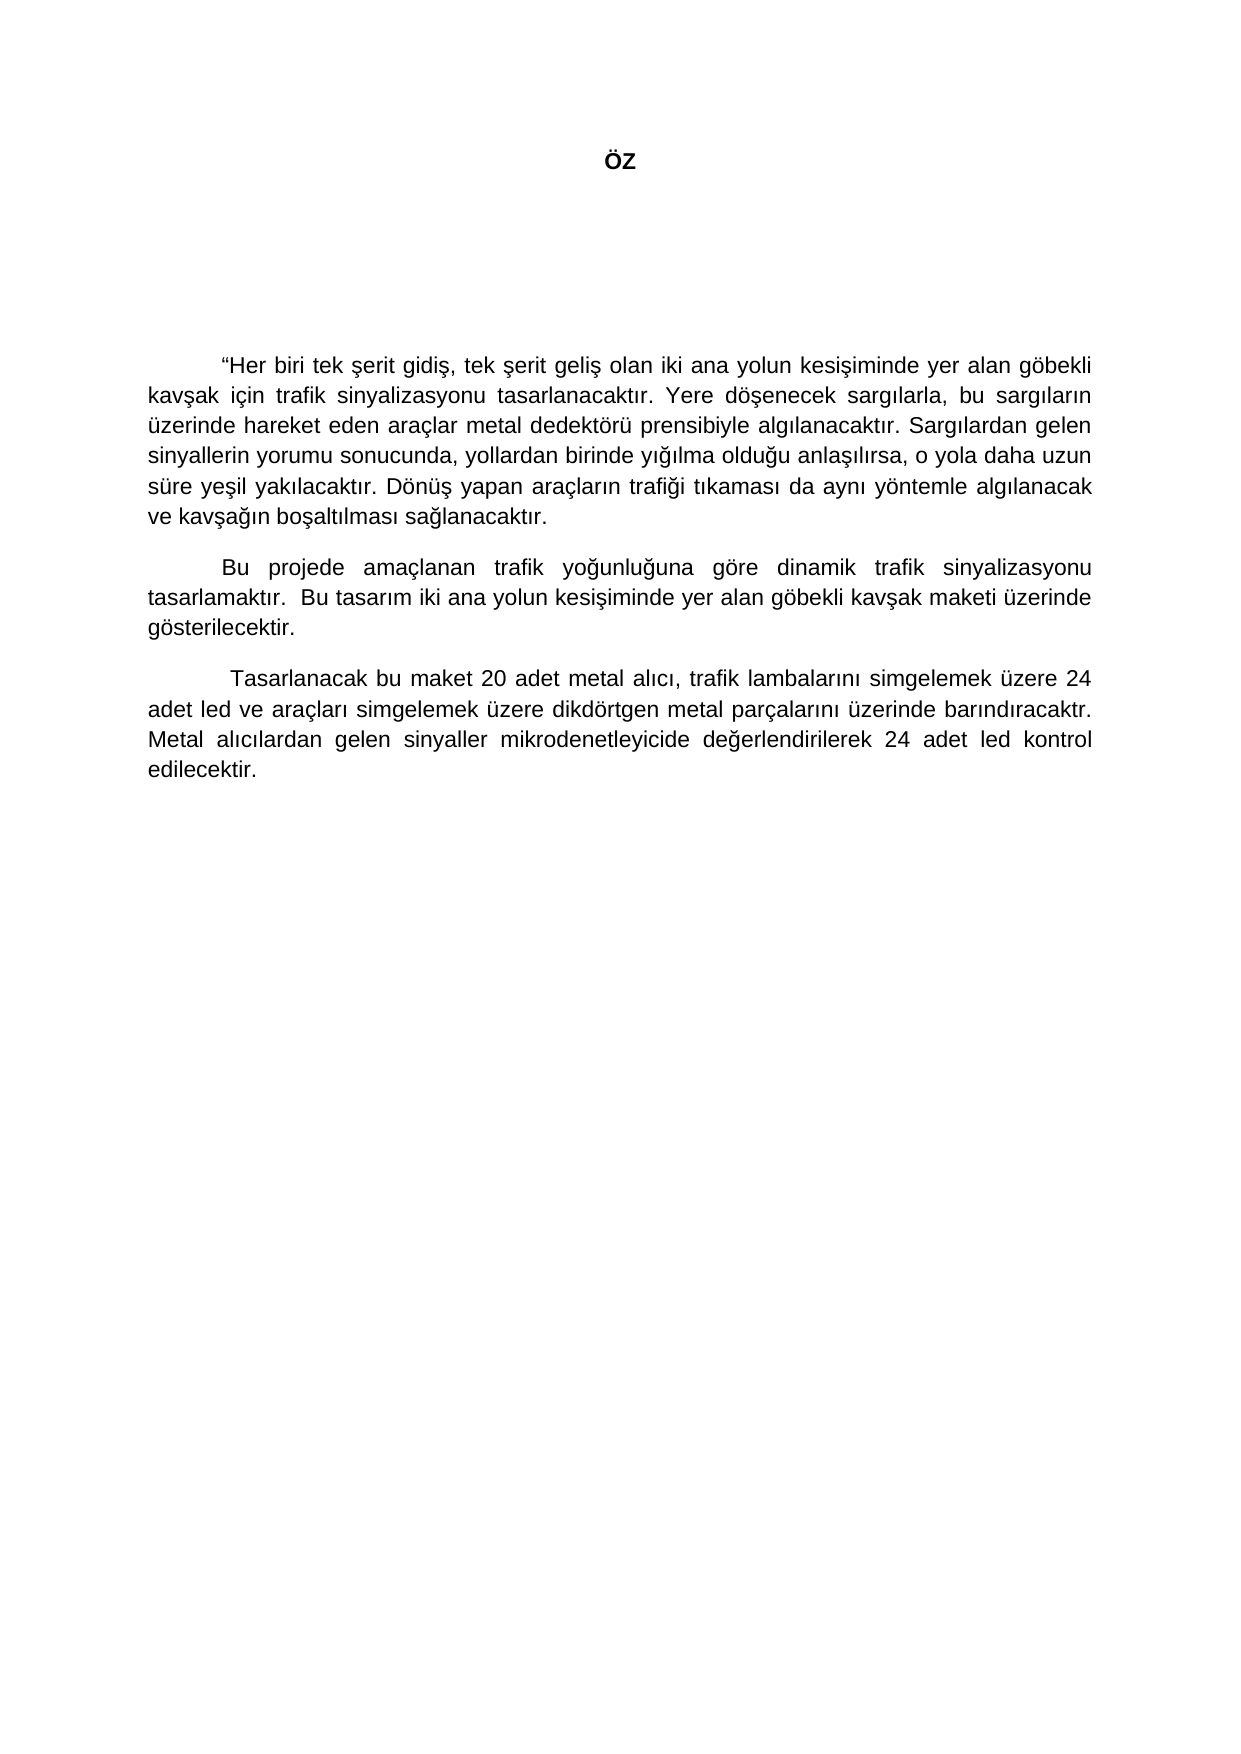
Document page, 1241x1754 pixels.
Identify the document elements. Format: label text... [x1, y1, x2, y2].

text Tasarlanacak bu maket 20 adet metal alıcı, trafik lambalarını simgelemek üzere 24 adet led ve araçları simgelemek üzere dikdörtgen metal parçalarını üzerinde barındıracaktr. Metal alıcılardan gelen sinyaller mikrodenetleyicide değerlendirilerek 24 adet led kontrol edilecektir. [148, 665, 1093, 782]
text Bu projede amaçlanan trafik yoğunluğuna göre dinamik trafik sinyalizasyonu tasarlamaktır. Bu tasarım iki ana yolun kesişiminde yer alan göbekli kavşak maketi üzerinde gösterilecektir. [148, 554, 1093, 641]
text ÖZ [148, 148, 1093, 174]
text “Her biri tek şerit gidiş, tek şerit geliş olan iki ana yolun kesişiminde yer alan göbekli kavşak için trafik sinyalizasyonu tasarlanacaktır. Yere döşenecek sargılarla, bu sargıların üzerinde hareket eden araçlar metal dedektörü prensibiyle algılanacaktır. Sargılardan gelen sinyallerin yorumu sonucunda, yollardan birinde yığılma olduğu anlaşılırsa, o yola daha uzun süre yeşil yakılacaktır. Dönüş yapan araçların trafiği tıkaması da aynı yöntemle algılanacak ve kavşağın boşaltılması sağlanacaktır. [148, 352, 1093, 529]
